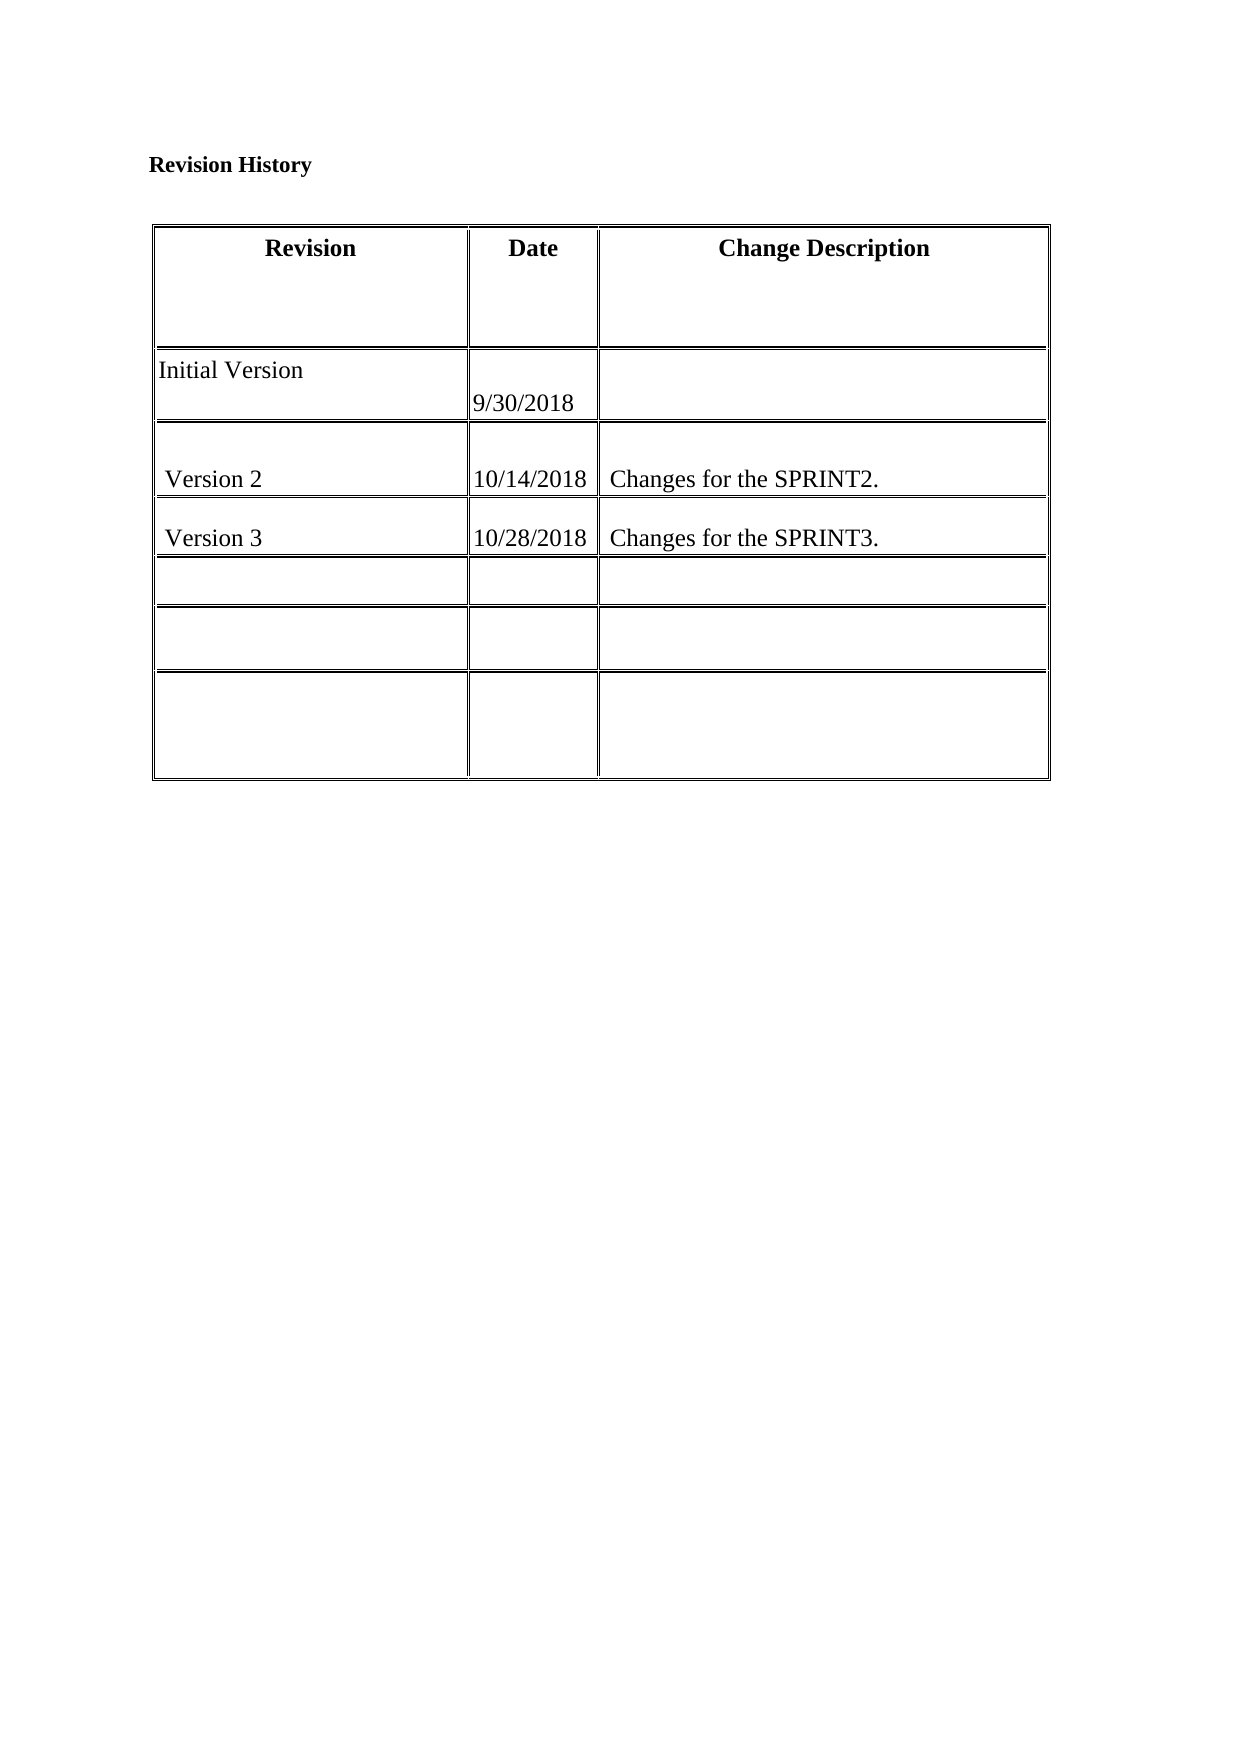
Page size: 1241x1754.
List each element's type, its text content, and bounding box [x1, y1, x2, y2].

table_cell 9/30/2018 [470, 350, 597, 419]
table_header Date [468, 225, 599, 346]
table_cell [468, 669, 599, 778]
table_cell [599, 604, 1049, 669]
table_cell [470, 558, 597, 604]
table_cell Changes for the SPRINT3. [599, 495, 1049, 554]
table_cell [599, 669, 1049, 778]
table_cell Initial Version [155, 346, 467, 419]
subtitle Revision History [148, 151, 1111, 177]
table_cell 10/14/2018 [470, 423, 597, 495]
table_header Change Description [599, 228, 1048, 346]
table_cell Changes for the SPRINT2. [599, 419, 1049, 495]
table_cell [154, 604, 468, 669]
table_cell [154, 669, 468, 778]
table_cell Version 3 [154, 495, 468, 554]
table_cell 10/28/2018 [470, 498, 597, 554]
table_cell [600, 346, 1048, 419]
table_cell [599, 554, 1049, 604]
table_cell Version 2 [154, 419, 468, 495]
table_cell [470, 608, 597, 669]
table_cell [154, 554, 468, 604]
table_header Revision [155, 228, 468, 346]
